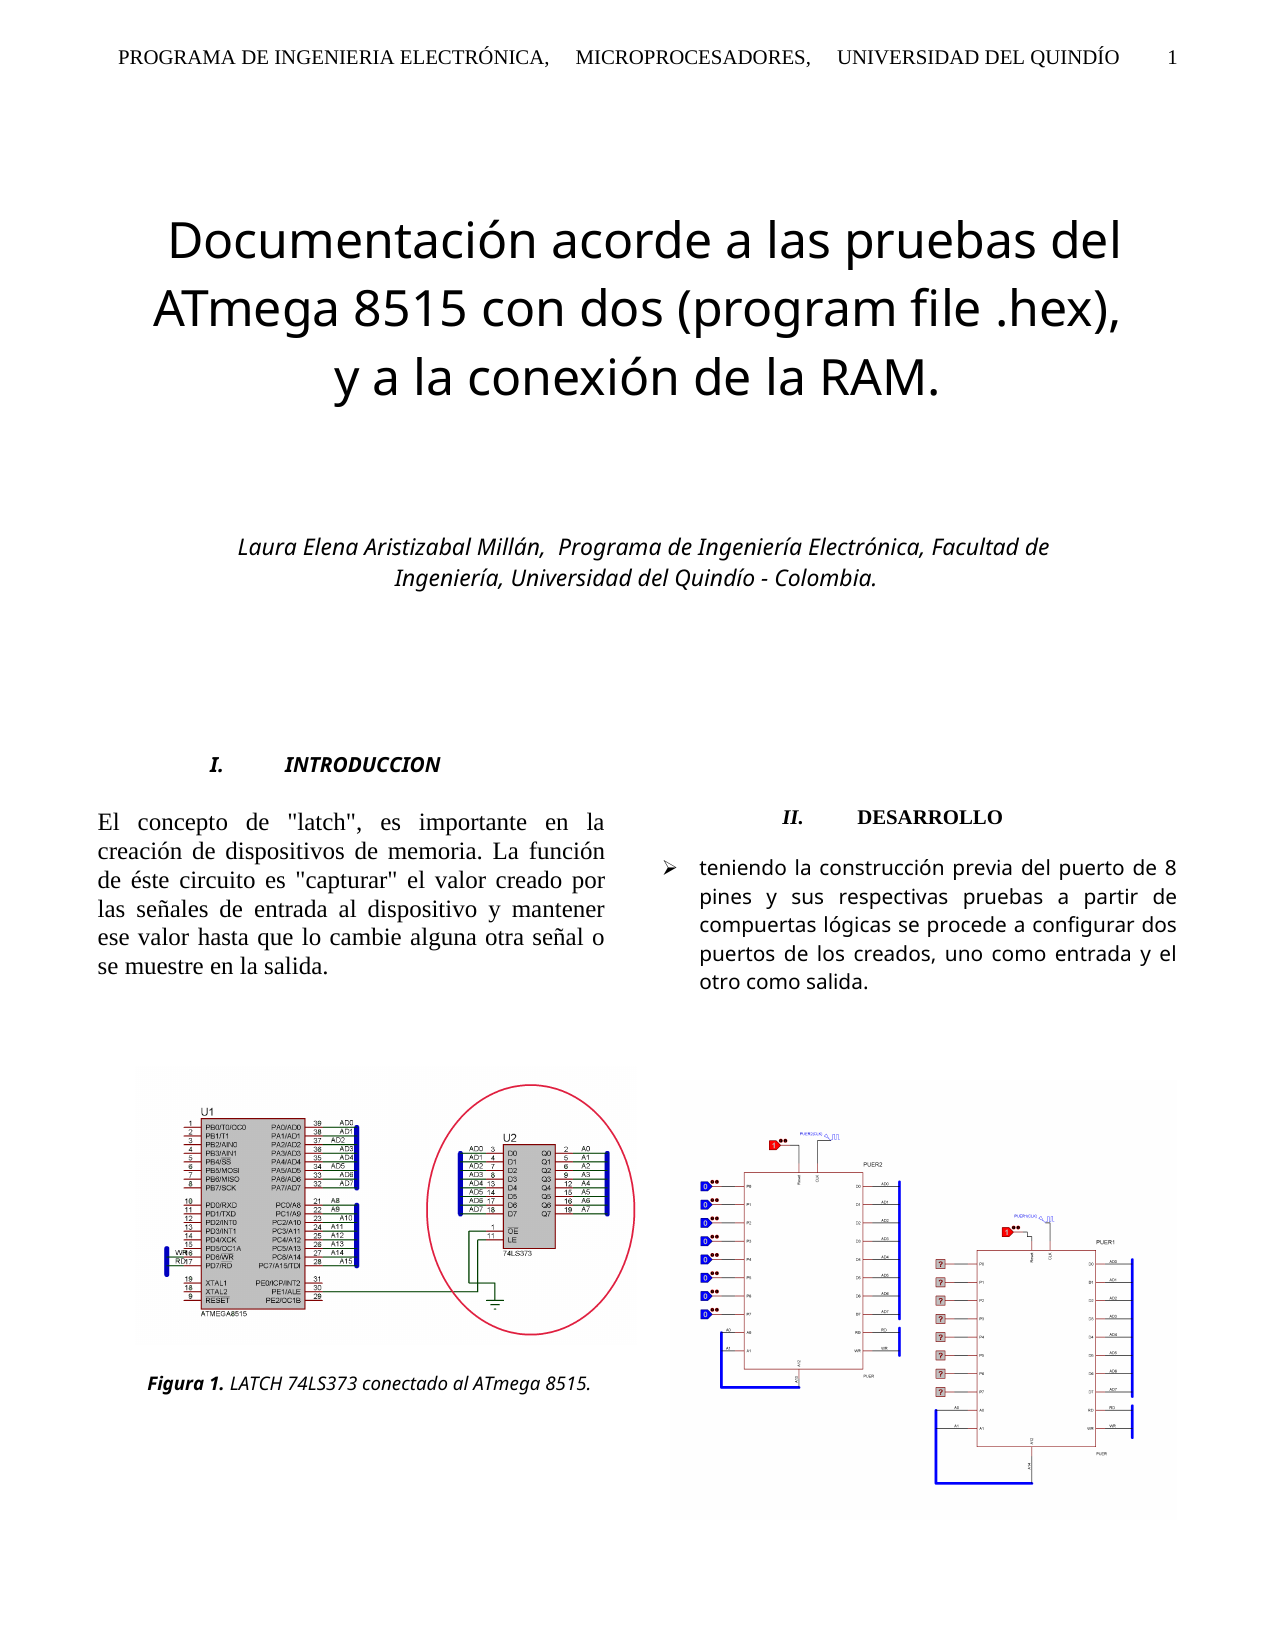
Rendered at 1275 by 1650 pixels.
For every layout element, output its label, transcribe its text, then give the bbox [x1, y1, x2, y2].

picture [669, 1080, 1178, 1520]
list DESARROLLO [782, 805, 1177, 829]
list INTRODUCCION [210, 751, 605, 779]
text El concepto de "latch", es importante en la creación de dispositivos de memoria. La función de éste circuito es "capturar" el valor creado por las señales de entrada al dispositivo y mantener ese valor hasta que lo cambie alguna otra señal o se muestre en la salida. [97, 807, 605, 980]
picture [135, 1066, 638, 1345]
title Documentación acorde a las pruebas del ATmega 8515 con dos (program file .hex), y a la conexión de la RAM. [150, 205, 1125, 410]
list teniendo la construcción previa del puerto de 8 pines y sus respectivas pruebas a partir de compuertas lógicas se procede a configurar dos puertos de los creados, uno como entrada y el otro como salida. [662, 853, 1177, 996]
text Figura 1. LATCH 74LS373 conectado al ATmega 8515. [135, 1370, 605, 1396]
text Laura Elena Aristizabal Millán, Programa de Ingeniería Electrónica, Facultad de Ingeniería, Universidad del Quindío - Colombia. [165, 531, 1110, 593]
